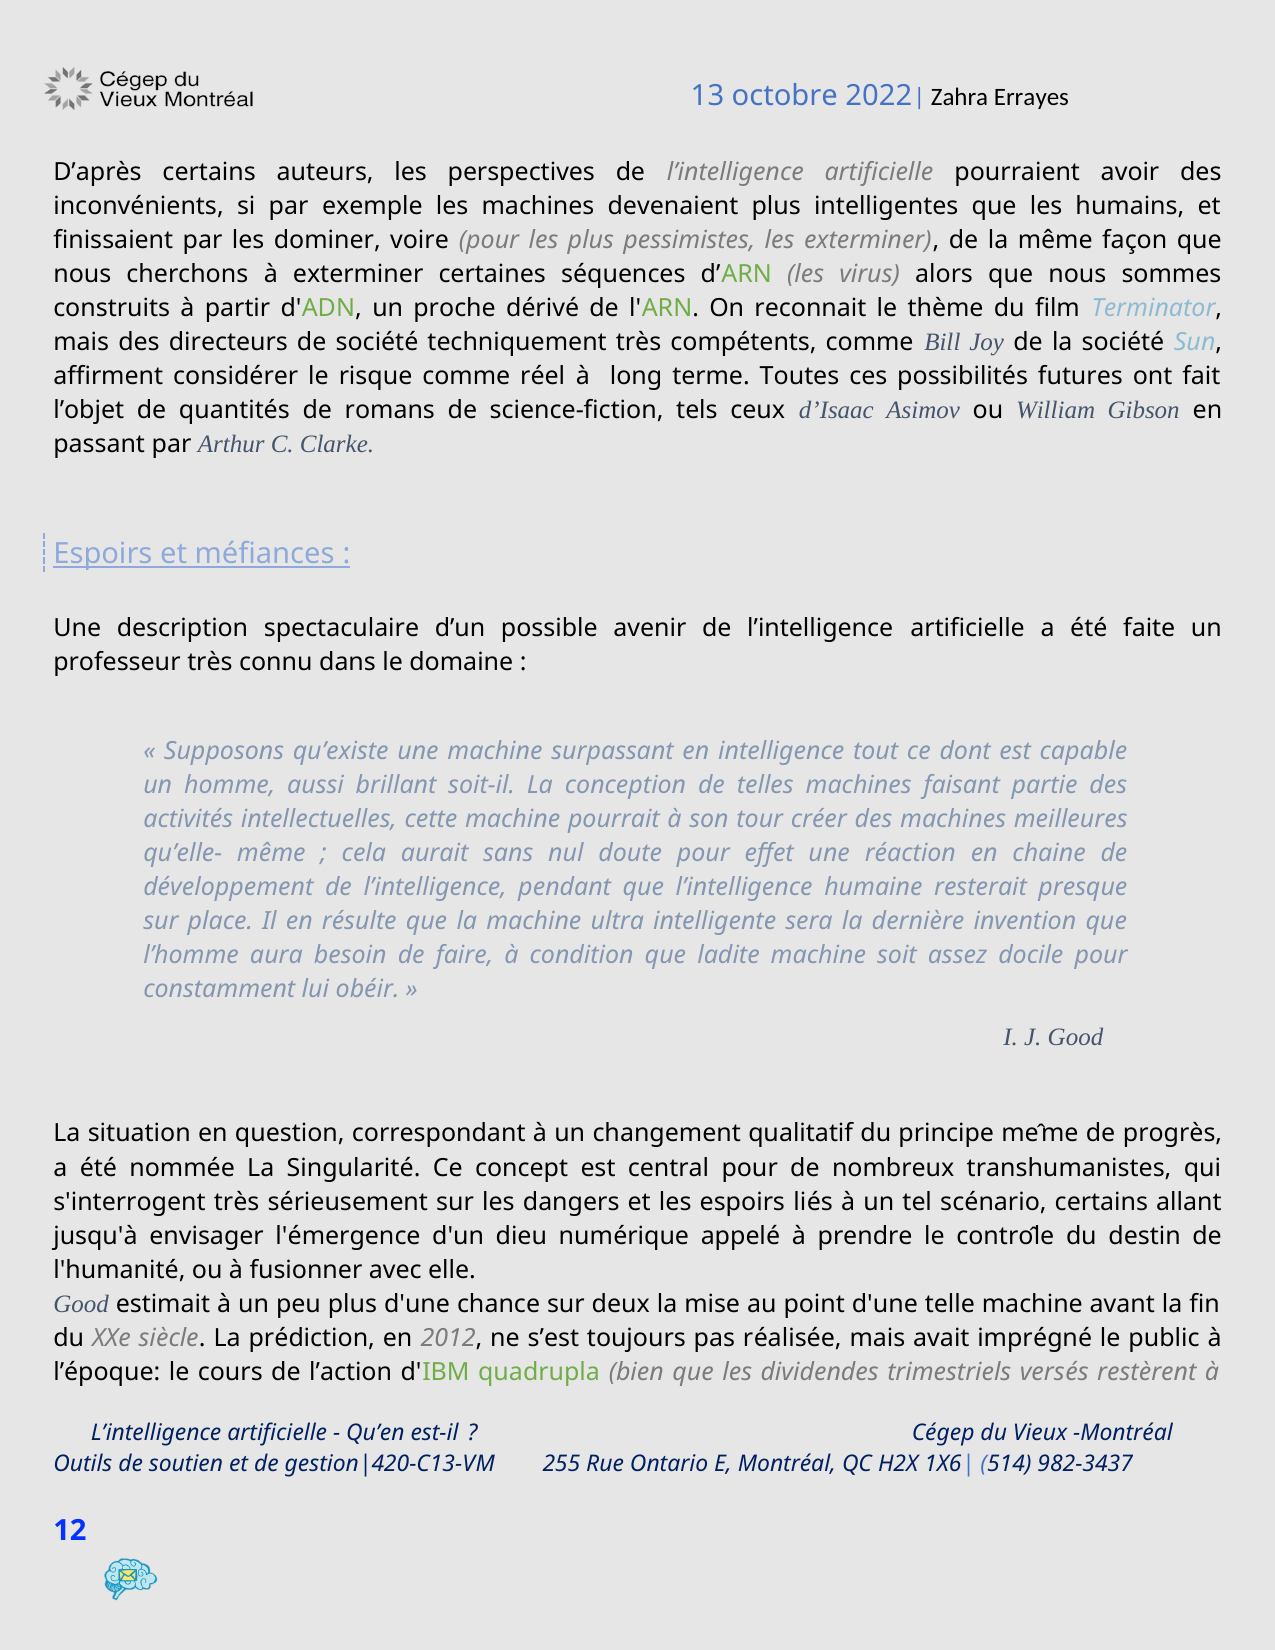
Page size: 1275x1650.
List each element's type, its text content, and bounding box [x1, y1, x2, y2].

picture [0, 5, 310, 150]
text La situation en question, correspondant à un changement qualitatif du principe même de progrès, a été nommée La Singularité. Ce concept est central pour de nombreux transhumanistes, qui s'interrogent très sérieusement sur les dangers et les espoirs liés à un tel scénario, certains allant jusqu'à envisager l'émergence d'un dieu numérique appelé à prendre le contrôle du destin de l'humanité, ou à fusionner avec elle. [53, 1115, 1222, 1285]
text « Supposons qu’existe une machine surpassant en intelligence tout ce dont est capable un homme, aussi brillant soit-il. La conception de telles machines faisant partie des activités intellectuelles, cette machine pourrait à son tour créer des machines meilleures qu’elle- même ; cela aurait sans nul doute pour effet une réaction en chaine de développement de l’intelligence, pendant que l’intelligence humaine resterait presque sur place. Il en résulte que la machine ultra intelligente sera la dernière invention que l’homme aura besoin de faire, à condition que ladite machine soit assez docile pour constamment lui obéir. » [143, 733, 1132, 1005]
text Une description spectaculaire d’un possible avenir de l’intelligence artificielle a été faite un professeur très connu dans le domaine : [53, 609, 1222, 678]
subtitle Espoirs et méfiances : [43, 532, 1222, 572]
text D’après certains auteurs, les perspectives de l’intelligence artificielle pourraient avoir des inconvénients, si par exemple les machines devenaient plus intelligentes que les humains, et finissaient par les dominer, voire (pour les plus pessimistes, les exterminer), de la même façon que nous cherchons à exterminer certaines séquences d’ARN (les virus) alors que nous sommes construits à partir d'ADN, un proche dérivé de l'ARN. On reconnait le thème du film Terminator, mais des directeurs de société techniquement très compétents, comme Bill Joy de la société Sun, affirment considérer le risque comme réel à long terme. Toutes ces possibilités futures ont fait l’objet de quantités de romans de science-fiction, tels ceux d’Isaac Asimov ou William Gibson en passant par Arthur C. Clarke. [53, 153, 1222, 460]
text I. J. Good [53, 1022, 1222, 1051]
picture [65, 1548, 196, 1615]
